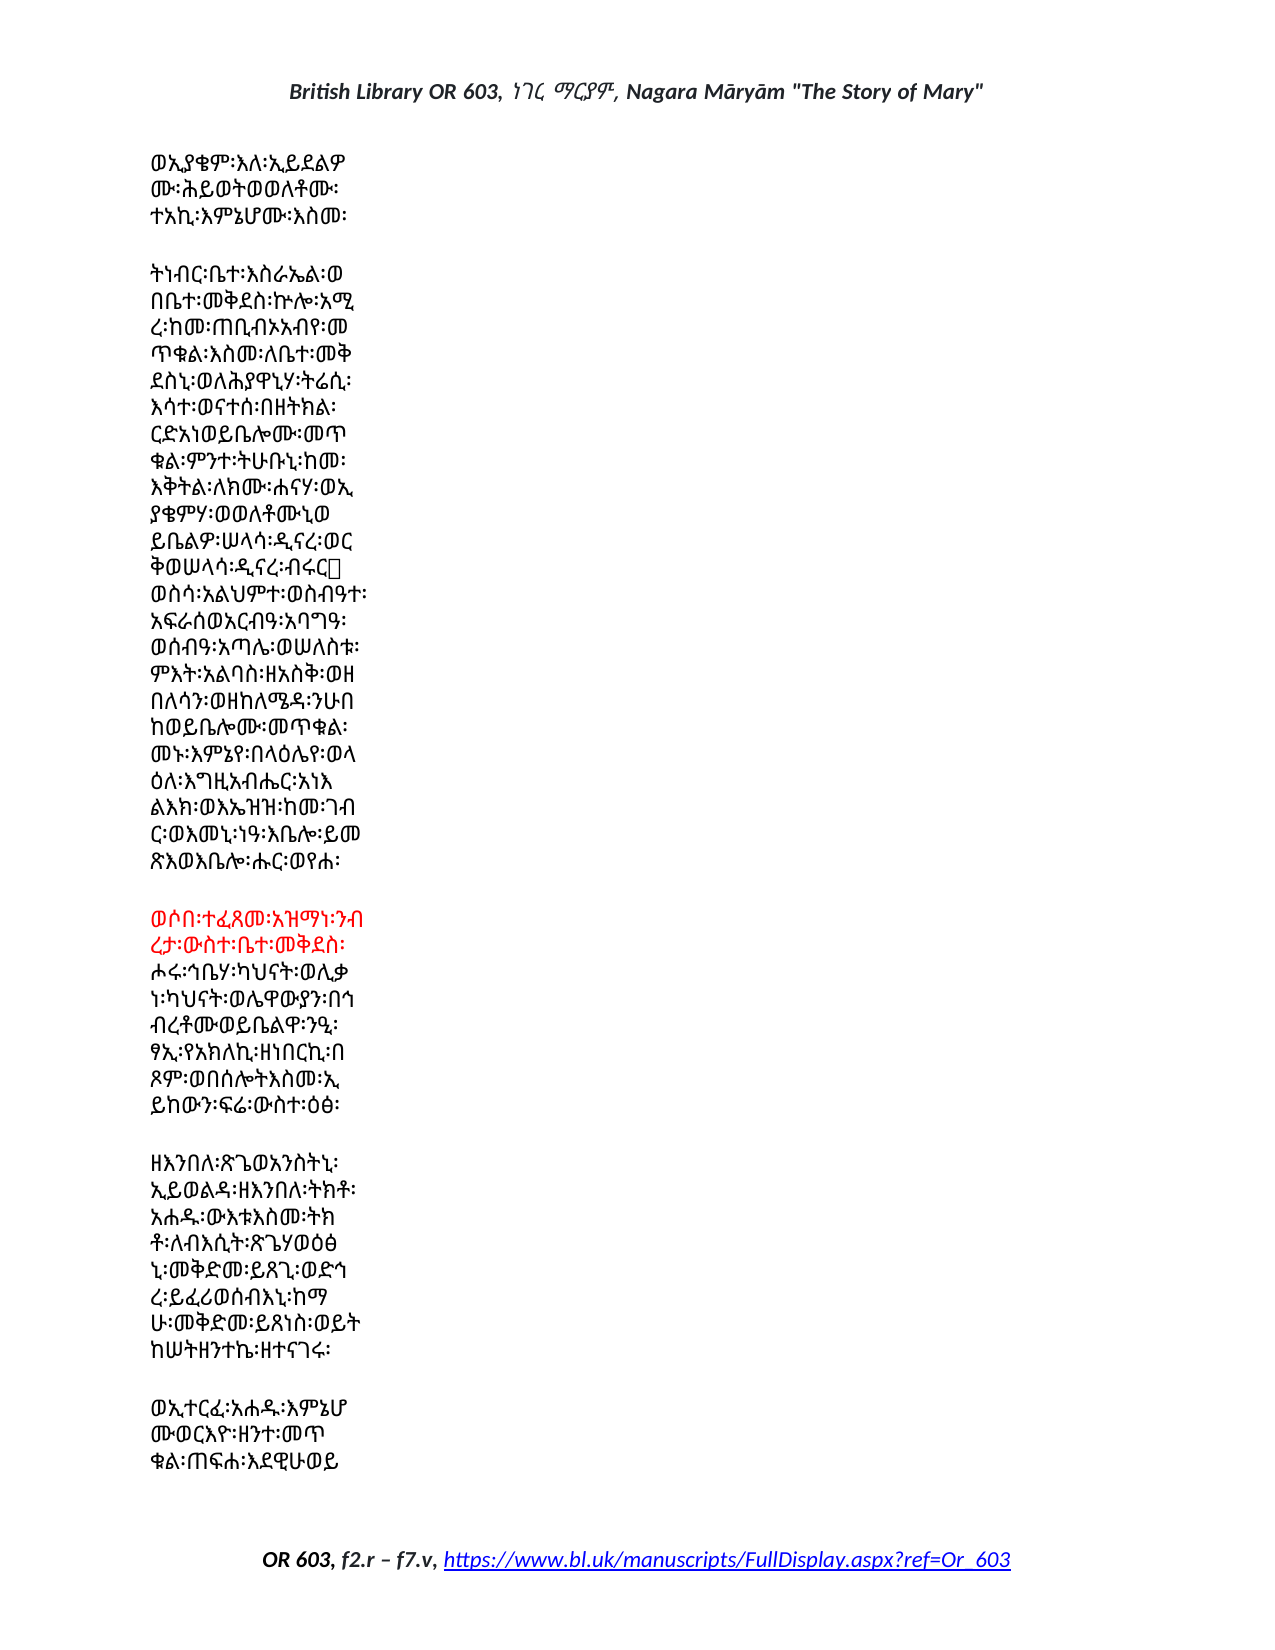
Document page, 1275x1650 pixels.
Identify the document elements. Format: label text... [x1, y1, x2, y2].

text ሁ፡መቅድመ፡ይጸነስ፡ወይት [150, 1310, 1125, 1337]
text ያቄምሃ፡ወወለቶሙኒወ [150, 501, 1125, 528]
text ሙወርእዮ፡ዘንተ፡መጥ [150, 1422, 1125, 1448]
text ልእክ፡ወእኤዝዝ፡ከመ፡ገብ [150, 794, 1125, 821]
text በቤተ፡መቅደስ፡ኵሎ፡አሚ [150, 288, 1125, 314]
text ኢይወልዳ፡ዘእንበለ፡ትክቶ፡ [150, 1177, 1125, 1204]
text ረታ፡ውስተ፡ቤተ፡መቅደስ፡ [150, 932, 1125, 959]
text ሖሩ፡ኅቤሃ፡ካህናት፡ወሊቃ [150, 959, 1125, 986]
text ጾም፡ወበሰሎትእስመ፡ኢ [150, 1066, 1125, 1092]
text አፍራሰወአርብዓ፡አባግዓ፡ [150, 608, 1125, 634]
text ኒ፡መቅድመ፡ይጸጊ፡ወድኅ [150, 1257, 1125, 1284]
text ነ፡ካህናት፡ወሌዋውያን፡በኅ [150, 986, 1125, 1012]
text ወኢተርፈ፡አሐዱ፡እምኔሆ [150, 1395, 1125, 1422]
text ፃኢ፡የአክለኪ፡ዘነበርኪ፡በ [150, 1039, 1125, 1066]
text ወሶበ፡ተፈጸመ፡አዝማነ፡ንብ [150, 906, 1125, 932]
text ተአኪ፡እምኔሆሙ፡እስመ፡ [150, 203, 1125, 230]
text ቁል፡ምንተ፡ትሁቡኒ፡ከመ፡ [150, 448, 1125, 474]
text እሳተ፡ወናተሰ፡በዘትክል፡ [150, 394, 1125, 421]
text ከወይቤሎሙ፡መጥቁል፡ [150, 714, 1125, 741]
text ረ፡ይፈሪወሰብእኒ፡ከማ [150, 1284, 1125, 1310]
text አሐዱ፡ውእቱእስመ፡ትክ [150, 1204, 1125, 1230]
text ዕለ፡እግዚአብሔር፡አነእ [150, 768, 1125, 794]
text ወኢያቄም፡እለ፡ኢይደልዎ [150, 150, 1125, 177]
text ደስኒ፡ወለሕያዋኒሃ፡ትሬሲ፡ [150, 368, 1125, 394]
text ወሰብዓ፡አጣሌ፡ወሠለስቱ፡ [150, 634, 1125, 661]
text መኑ፡እምኔየ፡በላዕሌየ፡ወላ [150, 741, 1125, 768]
text ብረቶሙወይቤልዋ፡ንዒ፡ [150, 1012, 1125, 1039]
text ሙ፡ሕይወትወወለቶሙ፡ [150, 177, 1125, 203]
text ቅወሠላሳ፡ዲናረ፡ብሩር [150, 554, 1125, 581]
text ምእት፡አልባስ፡ዘአስቅ፡ወዘ [150, 661, 1125, 688]
text ርድአነወይቤሎሙ፡መጥ [150, 421, 1125, 448]
text ከሠትዘንተኬ፡ዘተናገሩ፡ [150, 1337, 1125, 1364]
text ይከውን፡ፍሬ፡ውስተ፡ዕፅ፡ [150, 1092, 1125, 1119]
text ይቤልዎ፡ሠላሳ፡ዲናረ፡ወር [150, 528, 1125, 554]
text ር፡ወእመኒ፡ነዓ፡እቤሎ፡ይመ [150, 821, 1125, 848]
text ቁል፡ጠፍሐ፡እደዊሁወይ [150, 1448, 1125, 1475]
text ትነብር፡ቤተ፡እስራኤል፡ወ [150, 261, 1125, 288]
text ረ፡ከመ፡ጠቢብኦአብየ፡መ [150, 314, 1125, 341]
text ጥቁል፡እስመ፡ለቤተ፡መቅ [150, 341, 1125, 368]
text ቶ፡ለብእሲት፡ጽጌሃወዕፅ [150, 1230, 1125, 1257]
text እቅትል፡ለክሙ፡ሐናሃ፡ወኢ [150, 474, 1125, 501]
text ወስሳ፡አልህምተ፡ወስብዓተ፡ [150, 581, 1125, 608]
text ዘእንበለ፡ጽጌወአንስትኒ፡ [150, 1150, 1125, 1177]
text በለሳን፡ወዘከለሜዳ፡ንሁበ [150, 688, 1125, 714]
text ጽእወእቤሎ፡ሑር፡ወየሐ፡ [150, 848, 1125, 874]
